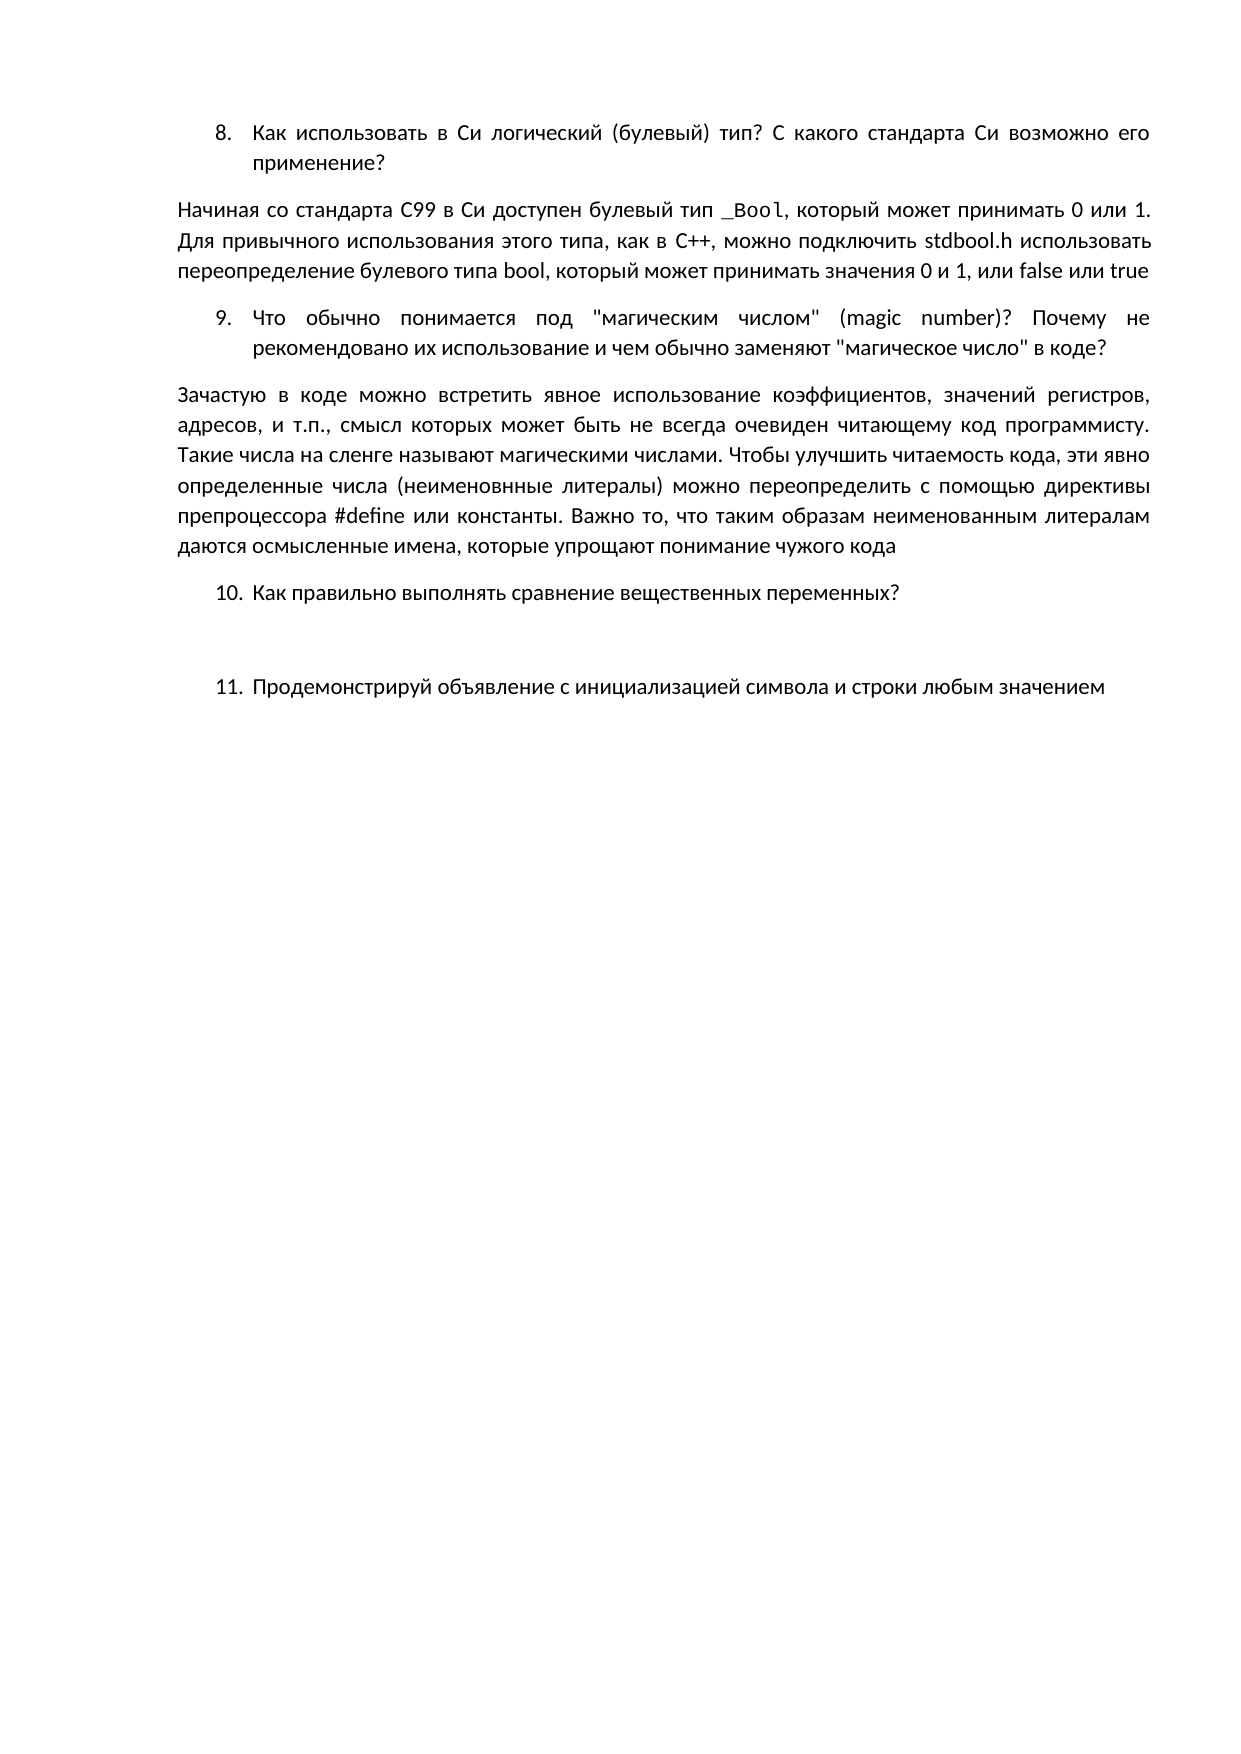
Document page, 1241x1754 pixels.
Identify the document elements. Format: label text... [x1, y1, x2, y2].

text Начиная со стандарта C99 в Си доступен булевый тип _Bool, который может принимать 0 или 1. Для привычного использования этого типа, как в C++, можно подключить stdbool.h использовать переопределение булевого типа bool, который может принимать значения 0 и 1, или false или true [177, 195, 1152, 284]
text Зачастую в коде можно встретить явное использование коэффициентов, значений регистров, адресов, и т.п., смысл которых может быть не всегда очевиден читающему код программисту. Такие числа на сленге называют магическими числами. Чтобы улучшить читаемость кода, эти явно определенные числа (неименовнные литералы) можно переопределить с помощью директивы препроцессора #define или константы. Важно то, что таким образам неименованным литералам даются осмысленные имена, которые упрощают понимание чужого кода [177, 380, 1152, 559]
list Как правильно выполнять сравнение вещественных переменных? [215, 578, 1152, 606]
list Что обычно понимается под "магическим числом" (magic number)? Почему не рекомендовано их использование и чем обычно заменяют "магическое число" в коде? [215, 303, 1152, 361]
list Продемонстрируй объявление с инициализацией символа и строки любым значением [215, 672, 1152, 700]
list Как использовать в Си логический (булевый) тип? С какого стандарта Си возможно его применение? [215, 118, 1152, 176]
